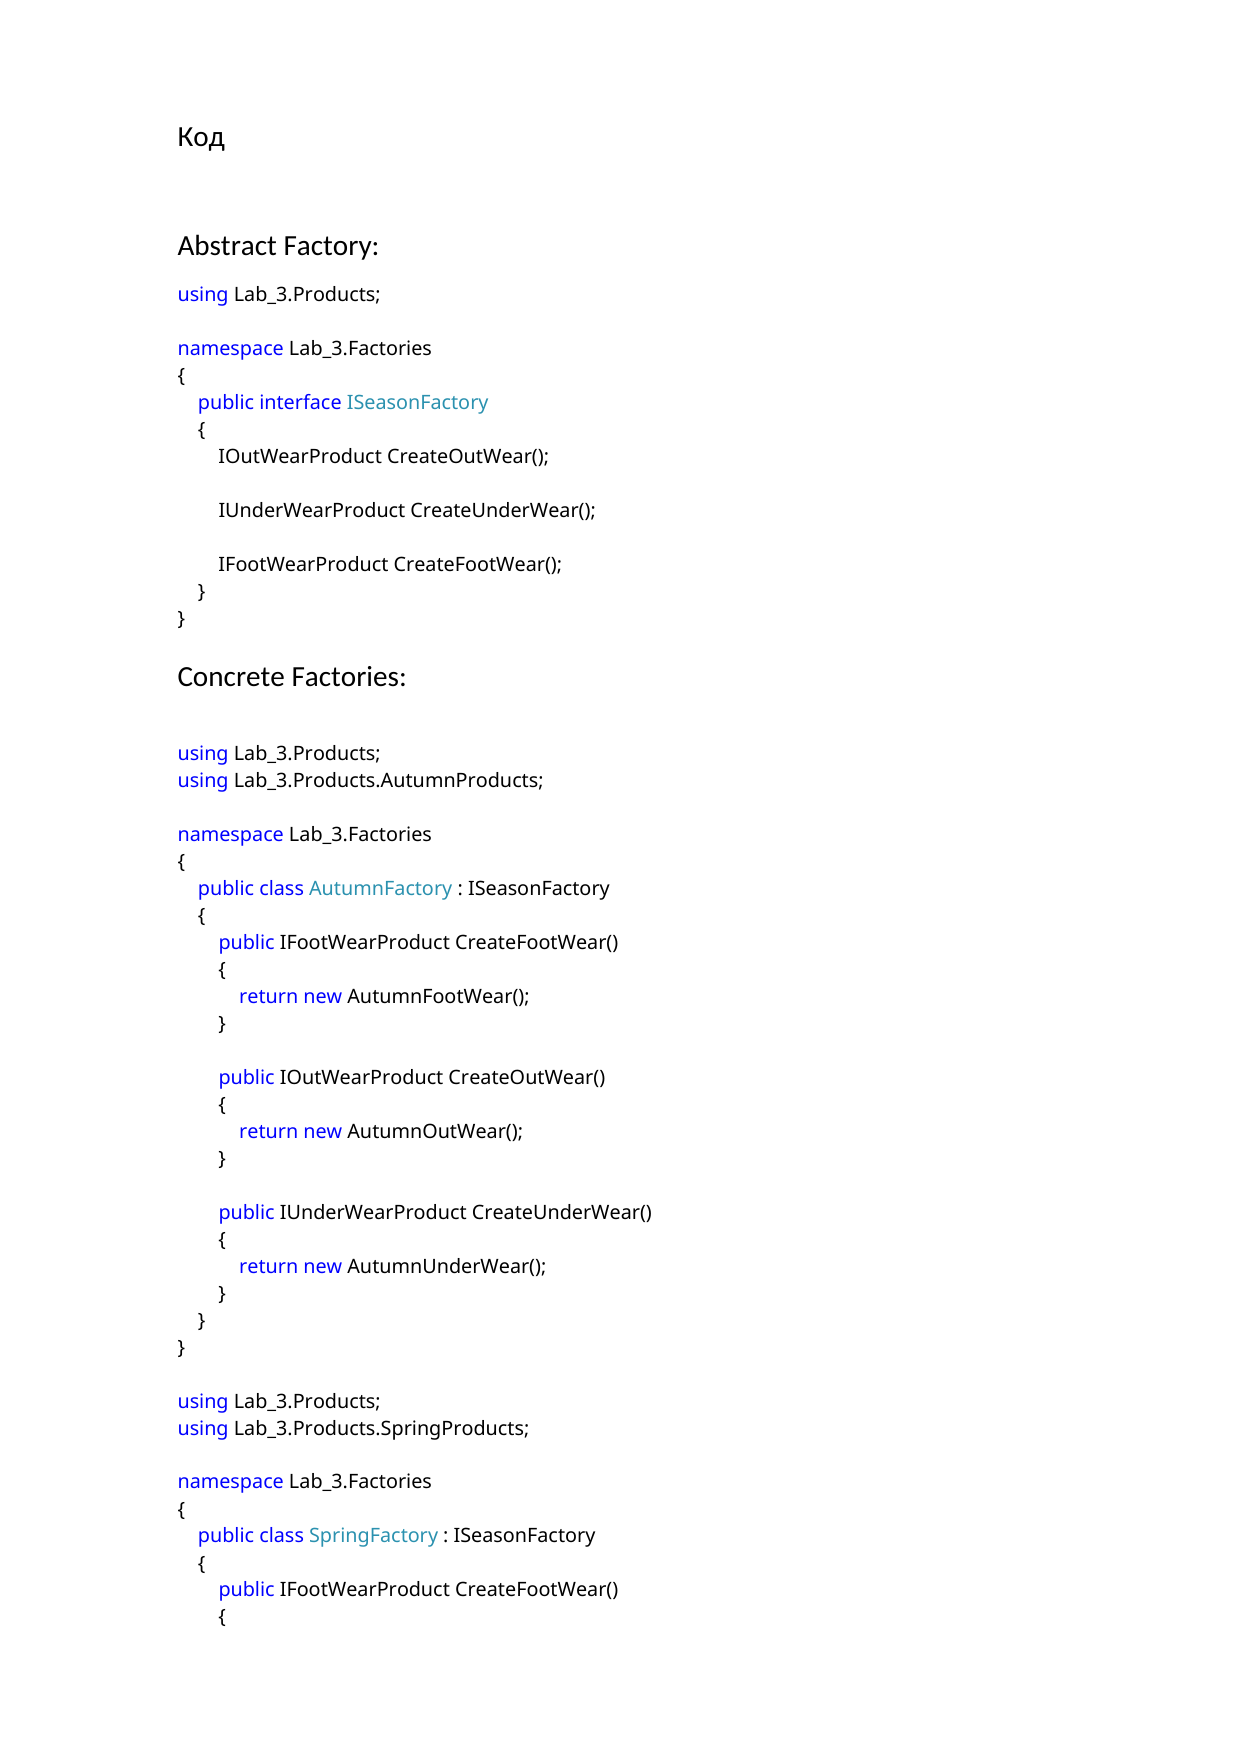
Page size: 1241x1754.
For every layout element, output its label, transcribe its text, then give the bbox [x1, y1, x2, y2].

text Abstract Factory: [177, 227, 1152, 262]
text { [177, 362, 1152, 388]
text IUnderWearProduct CreateUnderWear(); [177, 496, 1152, 523]
text { [177, 955, 1152, 982]
text { [177, 1603, 1152, 1630]
text using Lab_3.Products.SpringProducts; [177, 1414, 1152, 1441]
text Код [177, 118, 1152, 154]
text { [177, 1090, 1152, 1117]
text public IFootWearProduct CreateFootWear() [177, 1576, 1152, 1603]
text using Lab_3.Products.AutumnProducts; [177, 766, 1152, 793]
text namespace Lab_3.Factories [177, 820, 1152, 847]
text } [177, 1009, 1152, 1036]
text return new AutumnFootWear(); [177, 982, 1152, 1009]
text } [177, 1144, 1152, 1171]
text { [177, 1225, 1152, 1252]
text } [177, 577, 1152, 604]
text public class SpringFactory : ISeasonFactory [177, 1522, 1152, 1549]
text IOutWearProduct CreateOutWear(); [177, 442, 1152, 469]
text namespace Lab_3.Factories [177, 1468, 1152, 1495]
text public IOutWearProduct CreateOutWear() [177, 1063, 1152, 1090]
text namespace Lab_3.Factories [177, 334, 1152, 362]
text Concrete Factories: [177, 658, 1152, 694]
text using Lab_3.Products; [177, 281, 1152, 308]
text { [177, 901, 1152, 928]
text using Lab_3.Products; [177, 739, 1152, 766]
text { [177, 1495, 1152, 1522]
text using Lab_3.Products; [177, 1387, 1152, 1414]
text public class AutumnFactory : ISeasonFactory [177, 874, 1152, 901]
text { [177, 847, 1152, 874]
text } [177, 1306, 1152, 1333]
text } [177, 604, 1152, 631]
text IFootWearProduct CreateFootWear(); [177, 550, 1152, 577]
text } [177, 1333, 1152, 1360]
text { [177, 1549, 1152, 1576]
text public interface ISeasonFactory [177, 388, 1152, 416]
text { [177, 416, 1152, 442]
text return new AutumnOutWear(); [177, 1117, 1152, 1144]
text return new AutumnUnderWear(); [177, 1252, 1152, 1279]
text public IUnderWearProduct CreateUnderWear() [177, 1198, 1152, 1225]
text public IFootWearProduct CreateFootWear() [177, 928, 1152, 955]
text } [177, 1279, 1152, 1306]
